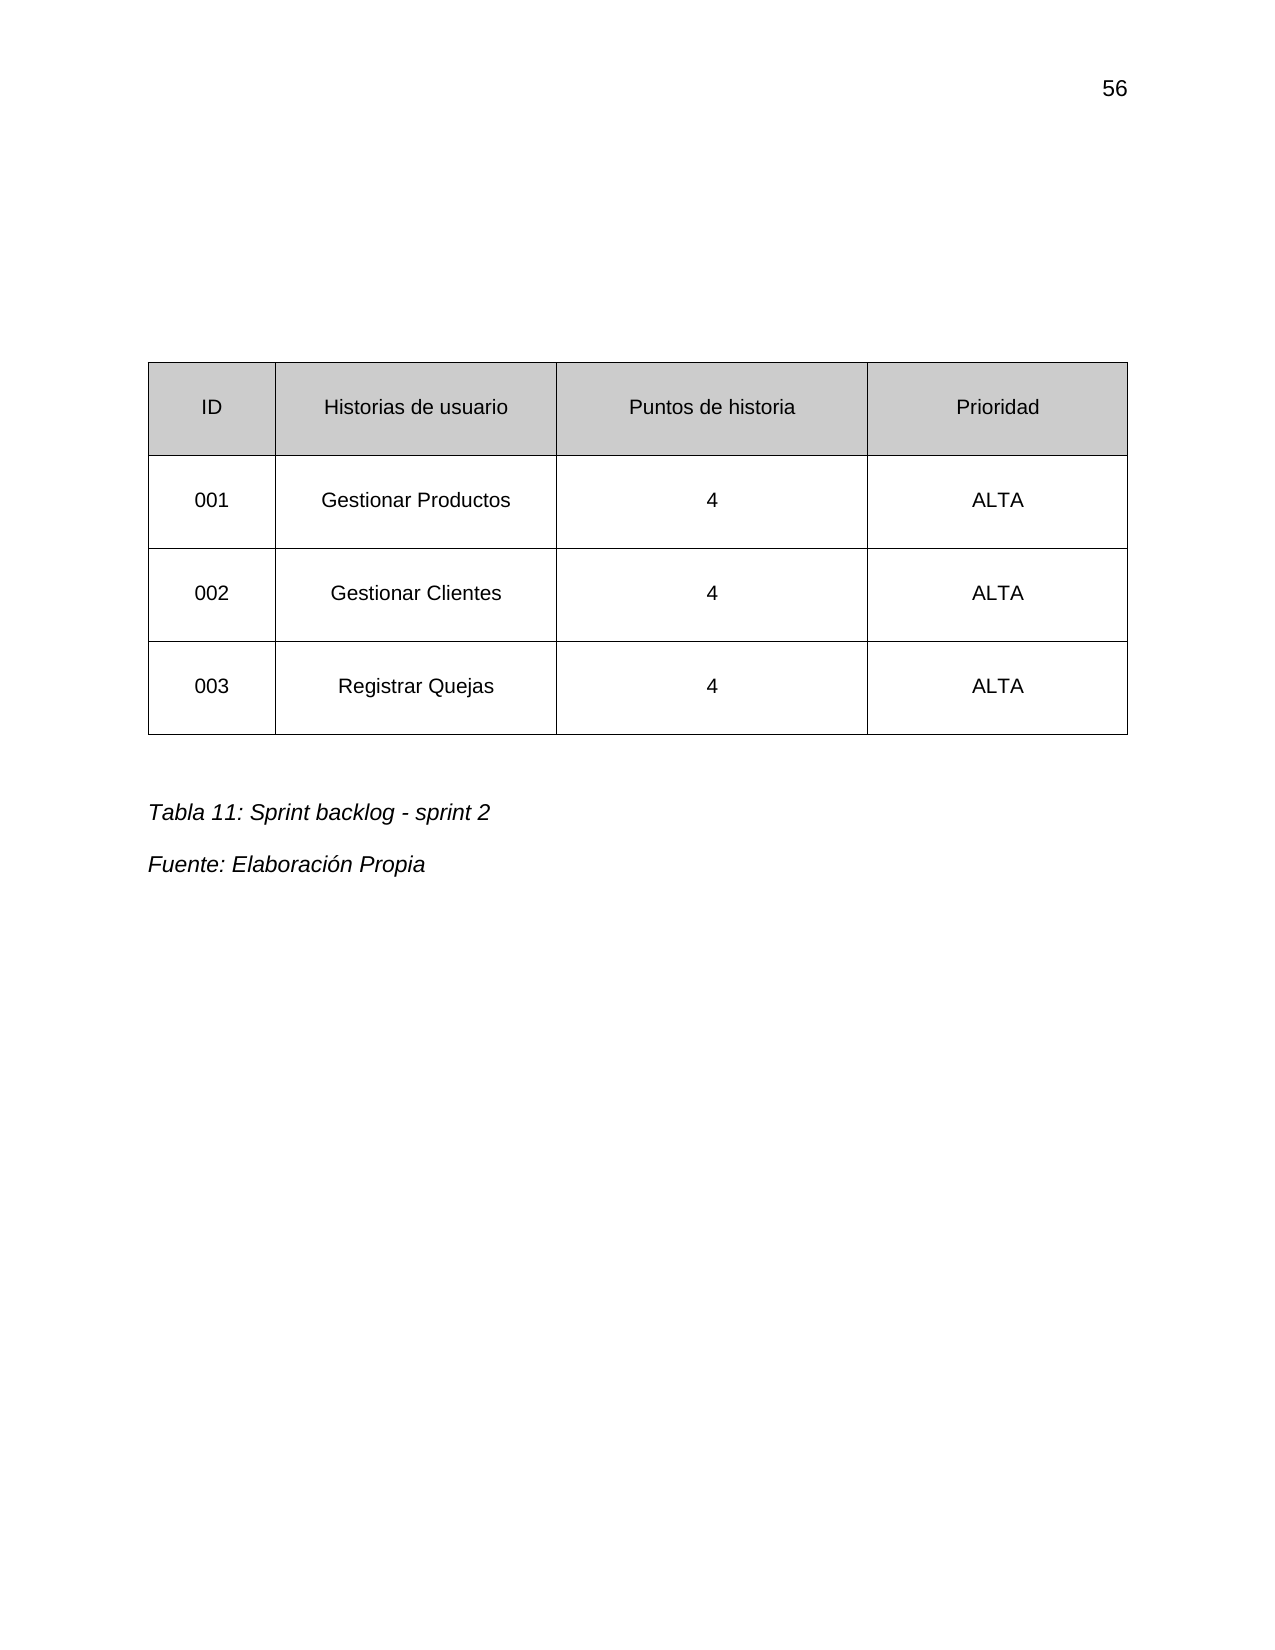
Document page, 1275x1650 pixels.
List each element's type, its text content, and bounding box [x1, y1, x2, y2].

table_cell 003 [149, 642, 275, 734]
table_header Historias de usuario [276, 363, 556, 455]
table_header Puntos de historia [557, 363, 867, 455]
table_cell Registrar Quejas [276, 642, 556, 734]
table_cell Gestionar Productos [276, 456, 556, 548]
text Fuente: Elaboración Propia [148, 851, 1127, 878]
table_cell ALTA [868, 456, 1127, 548]
table_cell 4 [557, 456, 867, 548]
table_cell 4 [557, 642, 867, 734]
table_cell ALTA [868, 549, 1127, 641]
table_cell 4 [557, 549, 867, 641]
table_cell 001 [149, 456, 275, 548]
table_header ID [149, 363, 275, 455]
table_header Prioridad [868, 363, 1127, 455]
table_cell 002 [149, 549, 275, 641]
table_cell Gestionar Clientes [276, 549, 556, 641]
text Tabla 11: Sprint backlog - sprint 2 [148, 799, 1127, 825]
table_cell ALTA [868, 642, 1127, 734]
